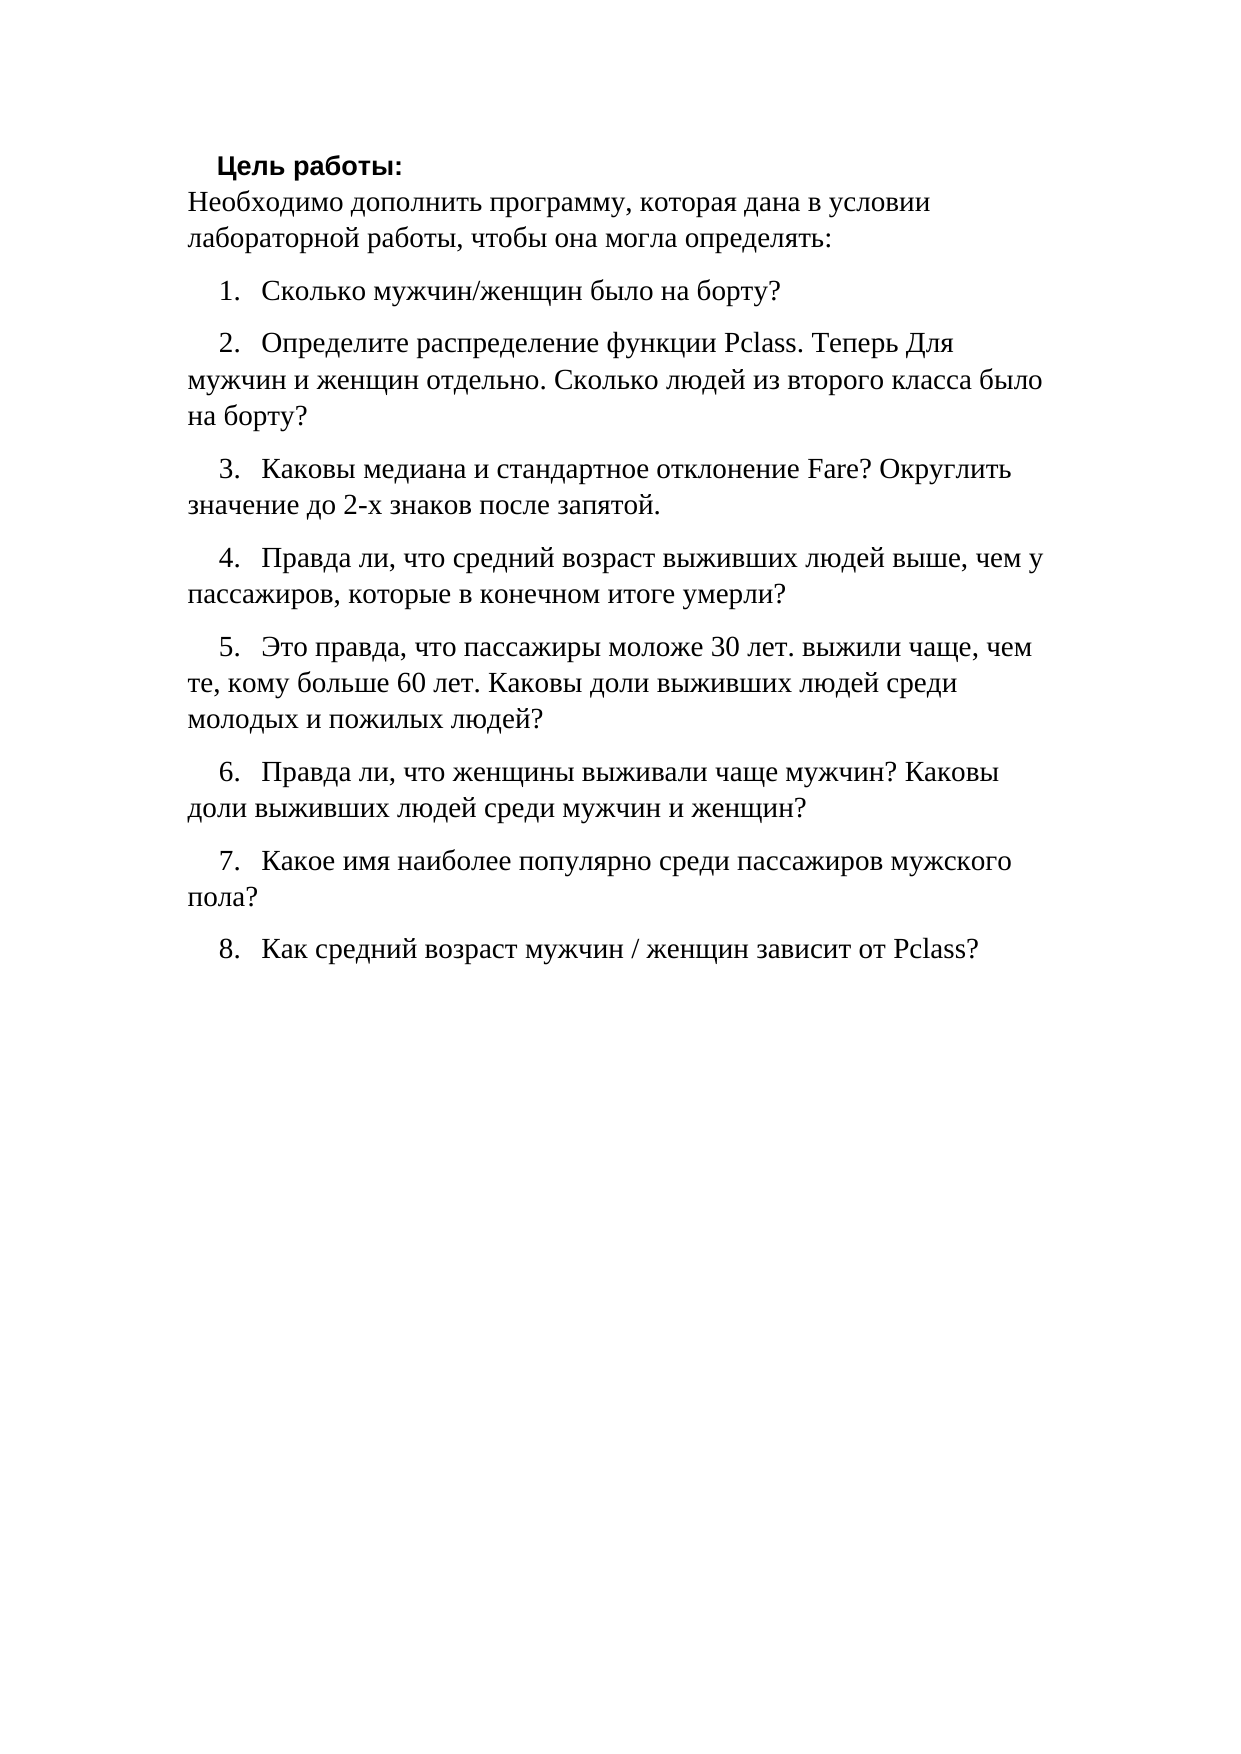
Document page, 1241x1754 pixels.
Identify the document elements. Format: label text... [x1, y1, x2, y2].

list Каковы медиана и стандартное отклонение Fare? Округлить значение до 2-х знаков после запятой. [187, 451, 1053, 520]
list Цель работы: Необходимо дополнить программу, которая дана в условии лабораторной работы, чтобы она могла определять: [187, 150, 1053, 253]
list Правда ли, что женщины выживали чаще мужчин? Каковы доли выживших людей среди мужчин и женщин? [187, 754, 1053, 823]
list Правда ли, что средний возраст выживших людей выше, чем у пассажиров, которые в конечном итоге умерли? [187, 540, 1053, 609]
list Это правда, что пассажиры моложе 30 лет. выжили чаще, чем те, кому больше 60 лет. Каковы доли выживших людей среди молодых и пожилых людей? [187, 629, 1053, 734]
list Какое имя наиболее популярно среди пассажиров мужского пола? [187, 843, 1053, 912]
list Как средний возраст мужчин / женщин зависит от Pclass? [187, 932, 1053, 965]
list Сколько мужчин/женщин было на борту? [187, 273, 1053, 306]
list Определите распределение функции Pclass. Теперь Для мужчин и женщин отдельно. Сколько людей из второго класса было на борту? [187, 326, 1053, 431]
